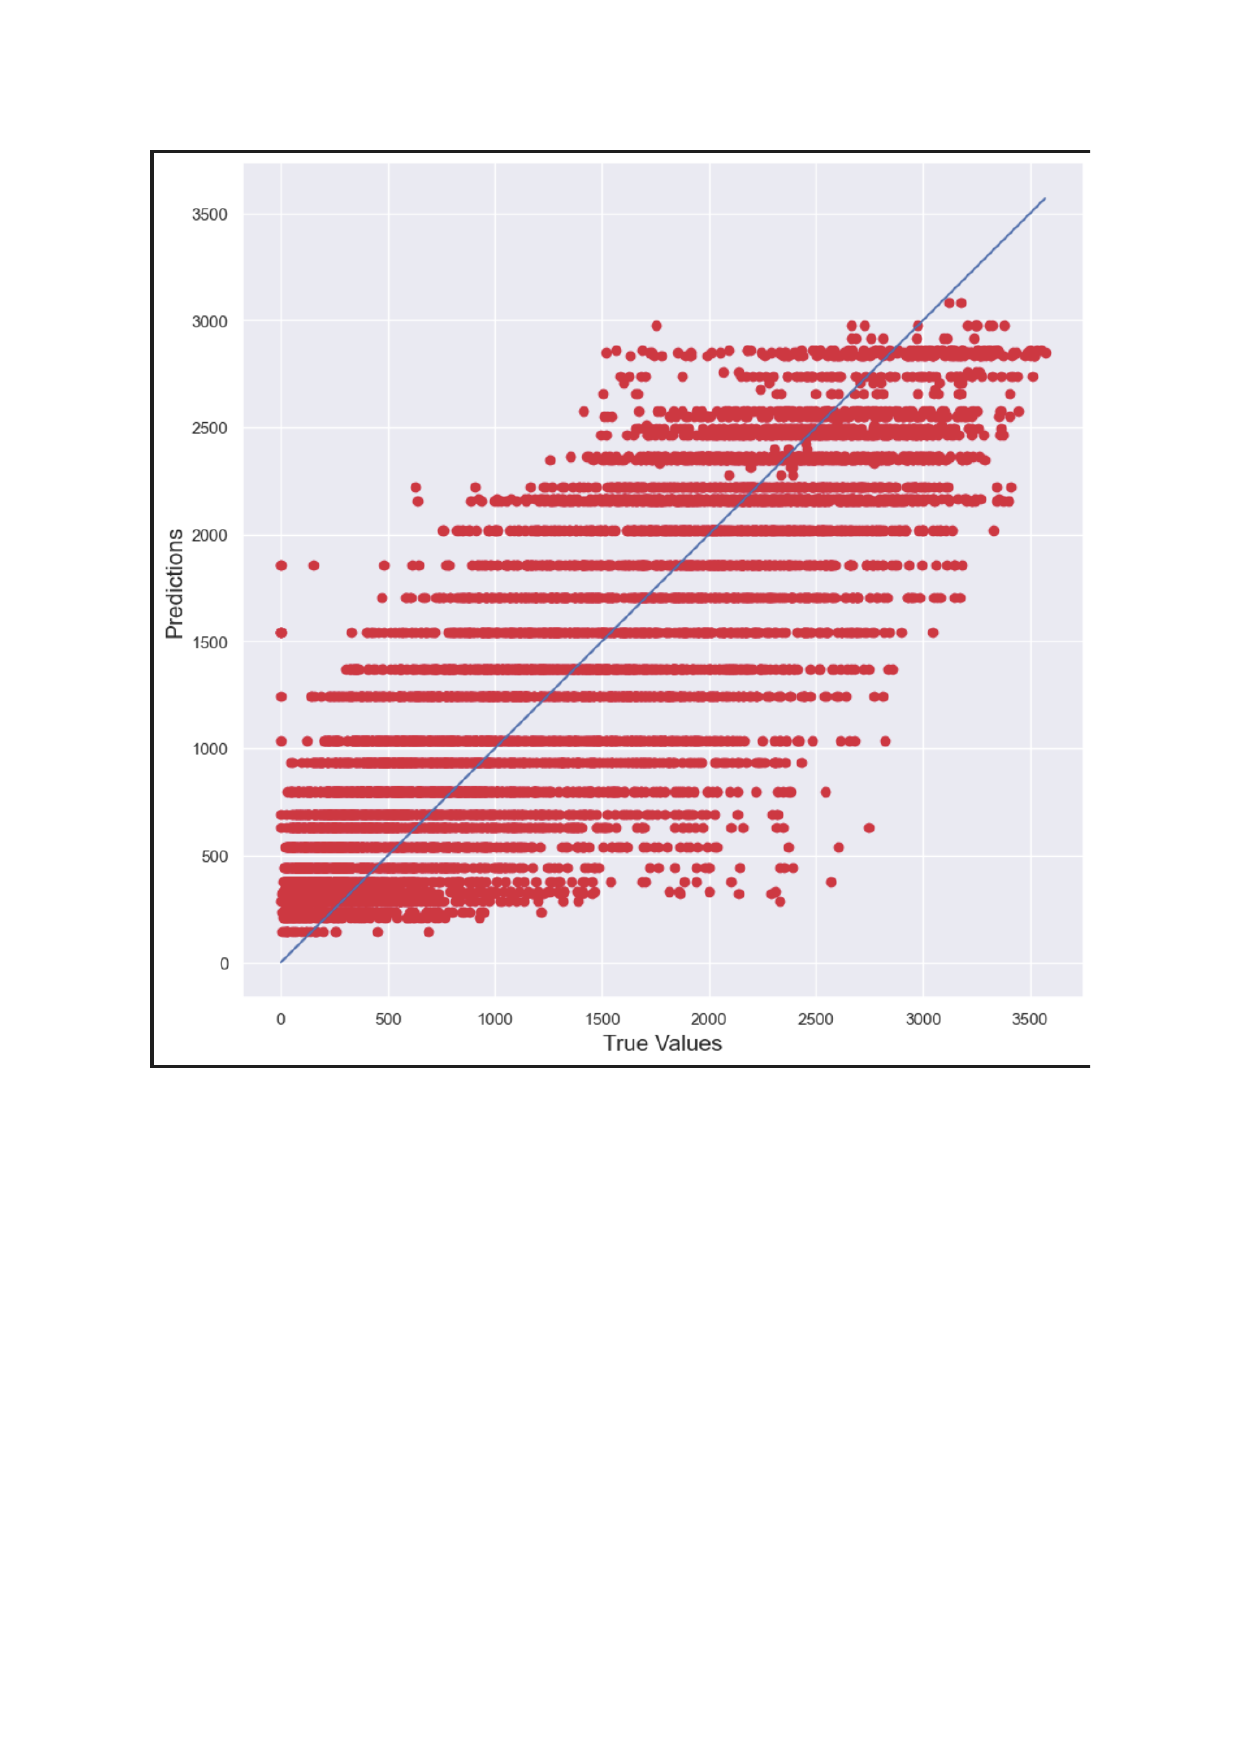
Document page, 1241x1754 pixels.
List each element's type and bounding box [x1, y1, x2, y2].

picture [150, 150, 1091, 1068]
